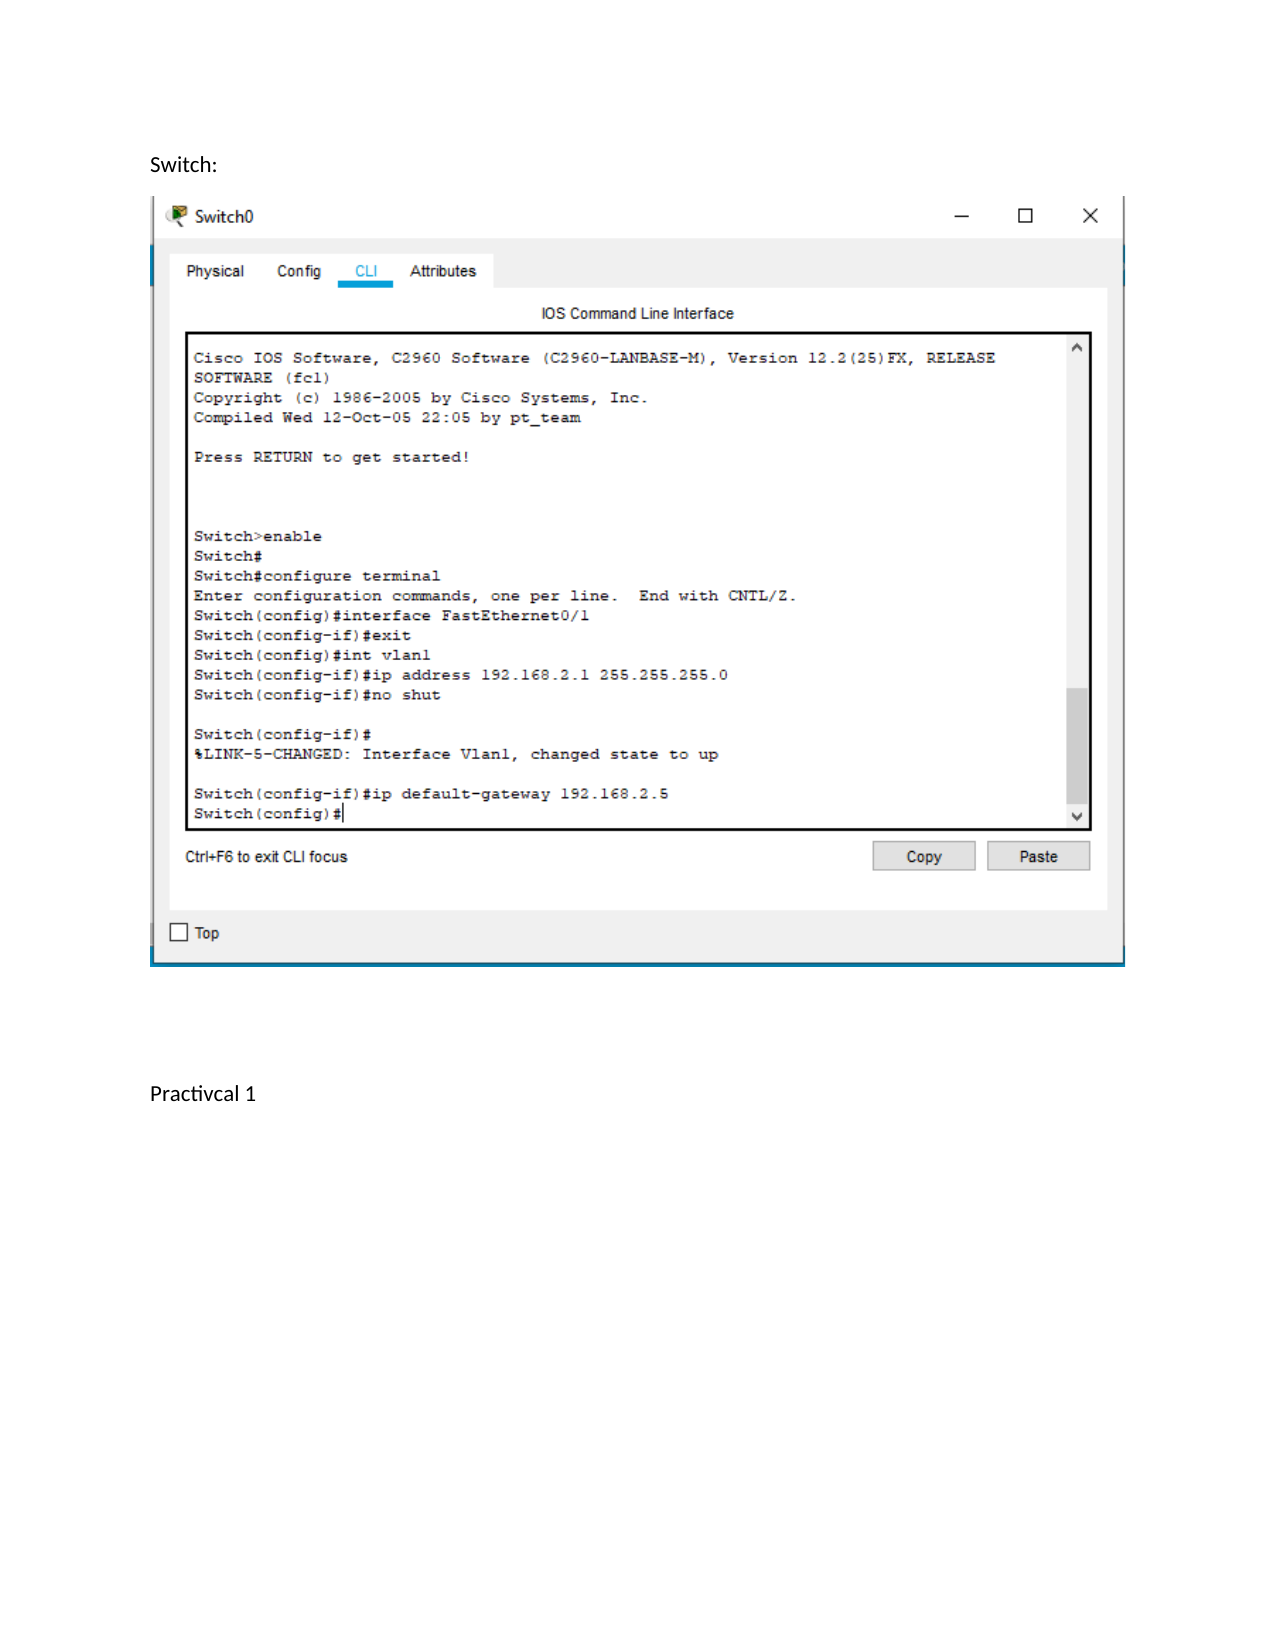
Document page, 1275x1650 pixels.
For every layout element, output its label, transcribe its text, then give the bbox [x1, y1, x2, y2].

text Switch: [150, 150, 1125, 178]
text Practivcal 1 [150, 1079, 1125, 1108]
picture [150, 196, 1125, 963]
